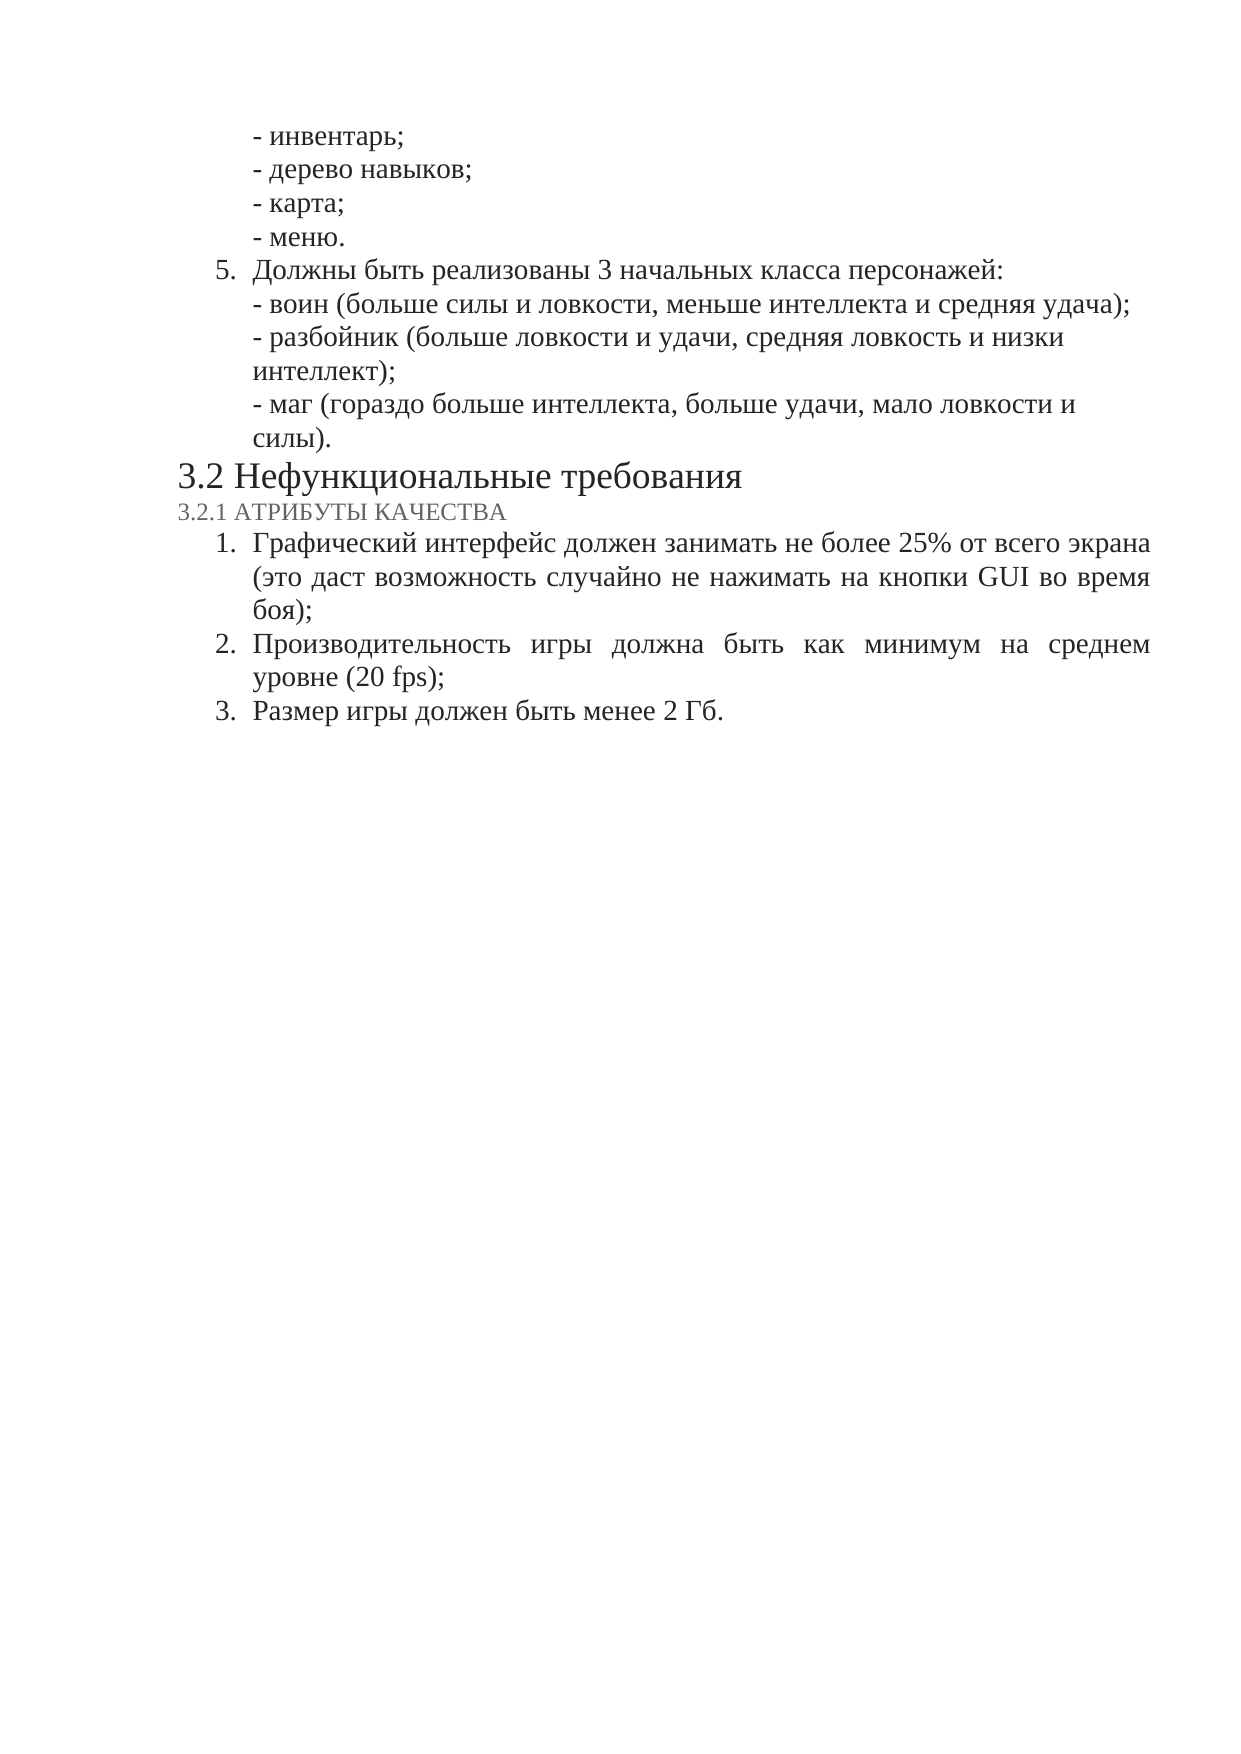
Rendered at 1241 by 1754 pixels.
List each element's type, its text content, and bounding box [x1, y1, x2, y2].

text - разбойник (больше ловкости и удачи, средняя ловкость и низки интеллект); [252, 319, 1152, 386]
list Должны быть реализованы 3 начальных класса персонажей: [215, 252, 1152, 286]
list Размер игры должен быть менее 2 Гб. [215, 693, 1152, 727]
list Производительность игры должна быть как минимум на среднем уровне (20 fps); [215, 626, 1152, 693]
list Графический интерфейс должен занимать не более 25% от всего экрана (это даст возможность случайно не нажимать на кнопки GUI во время боя); [215, 525, 1152, 626]
text - карта; [252, 185, 1152, 219]
text - инвентарь; [252, 118, 1152, 152]
text - маг (гораздо больше интеллекта, больше удачи, мало ловкости и силы). [252, 386, 1152, 453]
text 3.2.1 АТРИБУТЫ КАЧЕСТВА [177, 497, 1152, 525]
text - дерево навыков; [252, 152, 1152, 185]
text 3.2 Нефункциональные требования [177, 453, 1152, 497]
text - меню. [252, 219, 1152, 252]
text - воин (больше силы и ловкости, меньше интеллекта и средняя удача); [252, 286, 1152, 319]
